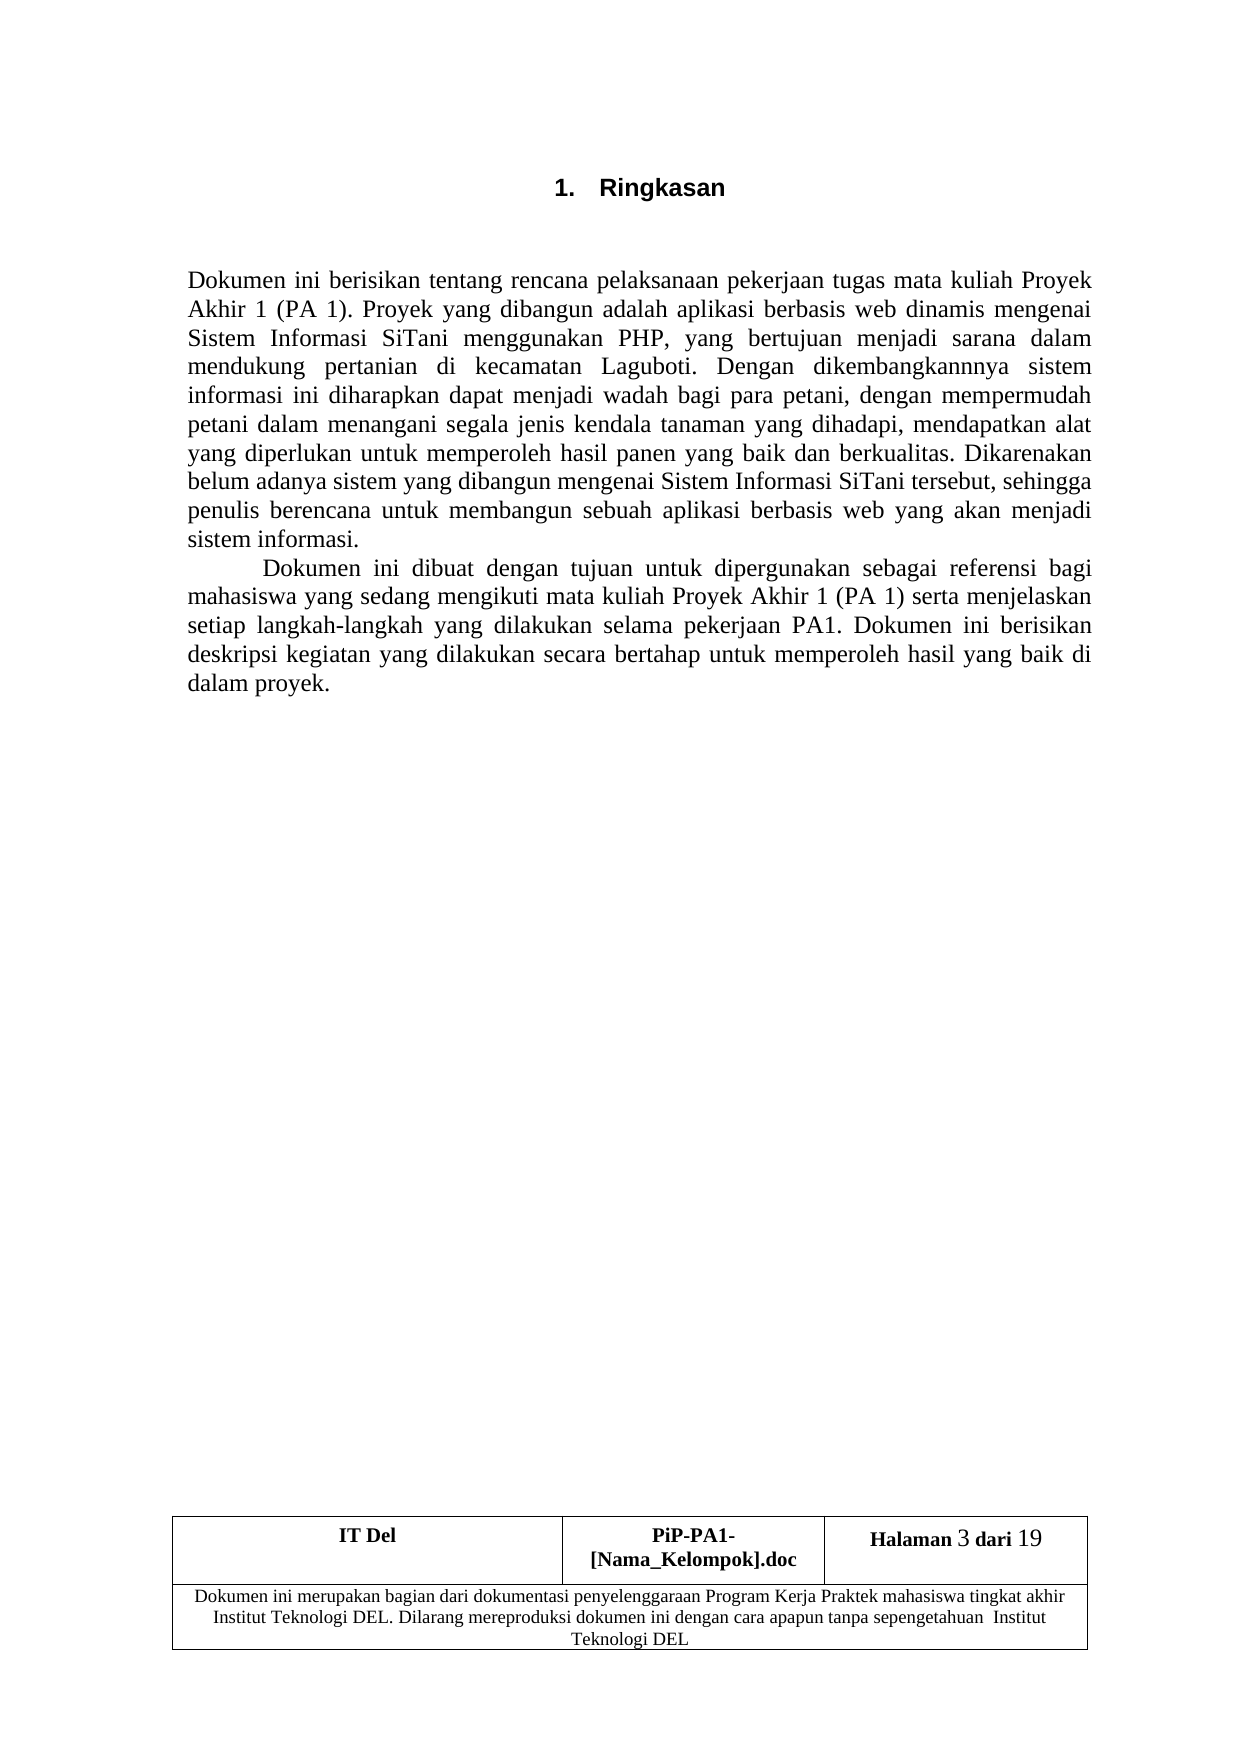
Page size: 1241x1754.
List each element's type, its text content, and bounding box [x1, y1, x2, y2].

subtitle Ringkasan [187, 173, 1092, 201]
text Dokumen ini dibuat dengan tujuan untuk dipergunakan sebagai referensi bagi mahasiswa yang sedang mengikuti mata kuliah Proyek Akhir 1 (PA 1) serta menjelaskan setiap langkah-langkah yang dilakukan selama pekerjaan PA1. Dokumen ini berisikan deskripsi kegiatan yang dilakukan secara bertahap untuk memperoleh hasil yang baik di dalam proyek. [187, 553, 1092, 696]
text Dokumen ini berisikan tentang rencana pelaksanaan pekerjaan tugas mata kuliah Proyek Akhir 1 (PA 1). Proyek yang dibangun adalah aplikasi berbasis web dinamis mengenai Sistem Informasi SiTani menggunakan PHP, yang bertujuan menjadi sarana dalam mendukung pertanian di kecamatan Laguboti. Dengan dikembangkannnya sistem informasi ini diharapkan dapat menjadi wadah bagi para petani, dengan mempermudah petani dalam menangani segala jenis kendala tanaman yang dihadapi, mendapatkan alat yang diperlukan untuk memperoleh hasil panen yang baik dan berkualitas. Dikarenakan belum adanya sistem yang dibangun mengenai Sistem Informasi SiTani tersebut, sehingga penulis berencana untuk membangun sebuah aplikasi berbasis web yang akan menjadi sistem informasi. [187, 265, 1092, 553]
